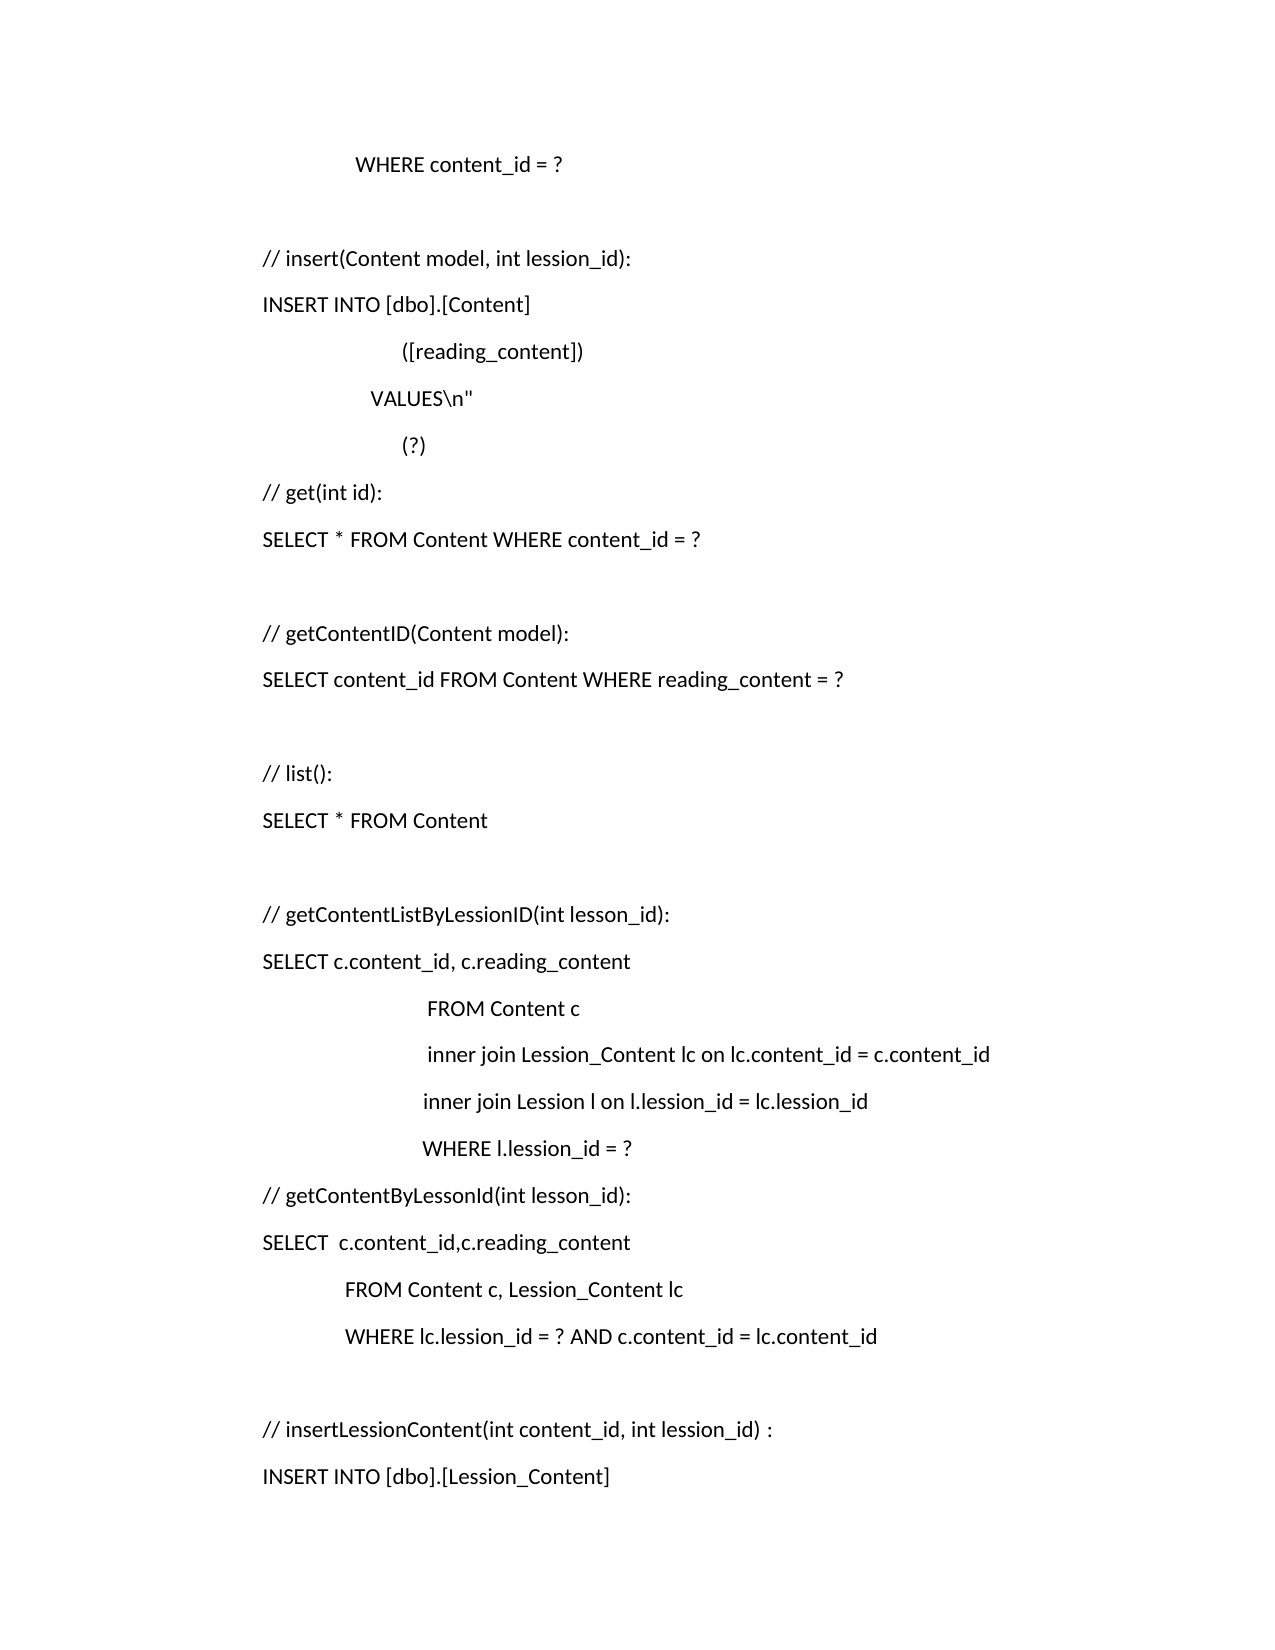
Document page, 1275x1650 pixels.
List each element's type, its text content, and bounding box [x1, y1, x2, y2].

text FROM Content c, Lession_Content lc [262, 1275, 1125, 1303]
text (?) [262, 431, 1125, 459]
text // list(): [262, 759, 1125, 787]
text FROM Content c [262, 994, 1125, 1022]
text inner join Lession_Content lc on lc.content_id = c.content_id [262, 1041, 1125, 1069]
text // insertLessionContent(int content_id, int lession_id) : [262, 1416, 1125, 1444]
text VALUES\n" [262, 384, 1125, 412]
text SELECT * FROM Content [262, 806, 1125, 834]
text INSERT INTO [dbo].[Content] [262, 291, 1125, 319]
text // getContentID(Content model): [262, 619, 1125, 647]
text // getContentListByLessionID(int lesson_id): [262, 900, 1125, 928]
text INSERT INTO [dbo].[Lession_Content] [262, 1462, 1125, 1491]
text SELECT c.content_id,c.reading_content [262, 1228, 1125, 1256]
text SELECT c.content_id, c.reading_content [262, 947, 1125, 975]
text ([reading_content]) [262, 337, 1125, 366]
text // get(int id): [262, 478, 1125, 506]
text inner join Lession l on l.lession_id = lc.lession_id [262, 1087, 1125, 1116]
text // insert(Content model, int lession_id): [262, 244, 1125, 272]
text SELECT content_id FROM Content WHERE reading_content = ? [262, 666, 1125, 694]
text WHERE l.lession_id = ? [262, 1134, 1125, 1162]
text SELECT * FROM Content WHERE content_id = ? [262, 525, 1125, 553]
text WHERE lc.lession_id = ? AND c.content_id = lc.content_id [262, 1322, 1125, 1350]
text WHERE content_id = ? [262, 150, 1125, 178]
text // getContentByLessonId(int lesson_id): [262, 1181, 1125, 1209]
